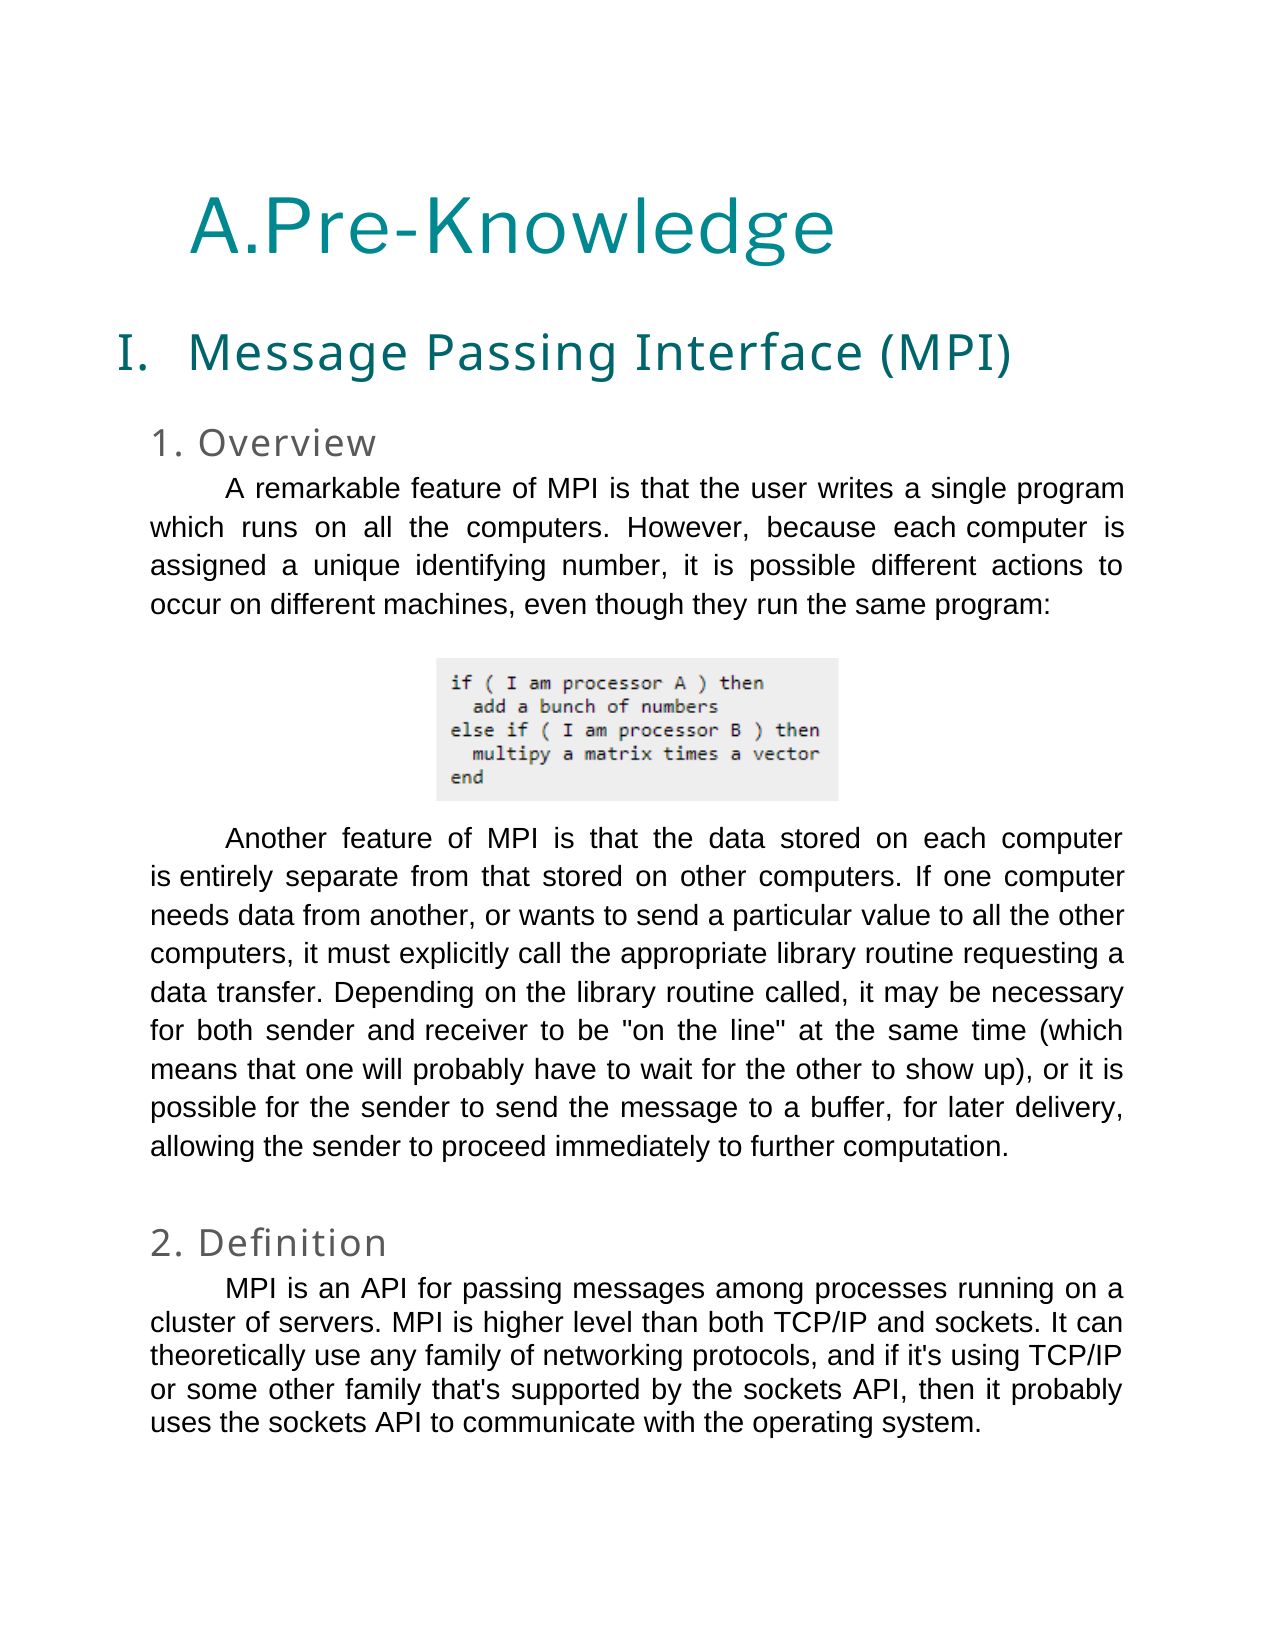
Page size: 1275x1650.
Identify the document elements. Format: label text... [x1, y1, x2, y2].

text A remarkable feature of MPI is that the user writes a single program which runs on all the computers. However, because each computer is assigned a unique identifying number, it is possible different actions to occur on different machines, even though they run the same program: [150, 471, 1125, 621]
text Another feature of MPI is that the data stored on each computer is entirely separate from that stored on other computers. If one computer needs data from another, or wants to send a particular value to all the other computers, it must explicitly call the appropriate library routine requesting a data transfer. Depending on the library routine called, it may be necessary for both sender and receiver to be "on the line" at the same time (which means that one will probably have to wait for the other to show up), or it is possible for the sender to send the message to a buffer, for later delivery, allowing the sender to proceed immediately to further computation. [150, 821, 1125, 1163]
picture [436, 658, 839, 801]
subtitle Message Passing Interface (MPI) [150, 317, 1125, 385]
subtitle 1. Overview [150, 416, 1125, 467]
subtitle Pre-Knowledge [187, 181, 1125, 272]
text MPI is an API for passing messages among processes running on a cluster of servers. MPI is higher level than both TCP/IP and sockets. It can theoretically use any family of networking protocols, and if it's using TCP/IP or some other family that's supported by the sockets API, then it probably uses the sockets API to communicate with the operating system. [150, 1271, 1125, 1439]
subtitle 2. Definition [150, 1216, 1125, 1267]
